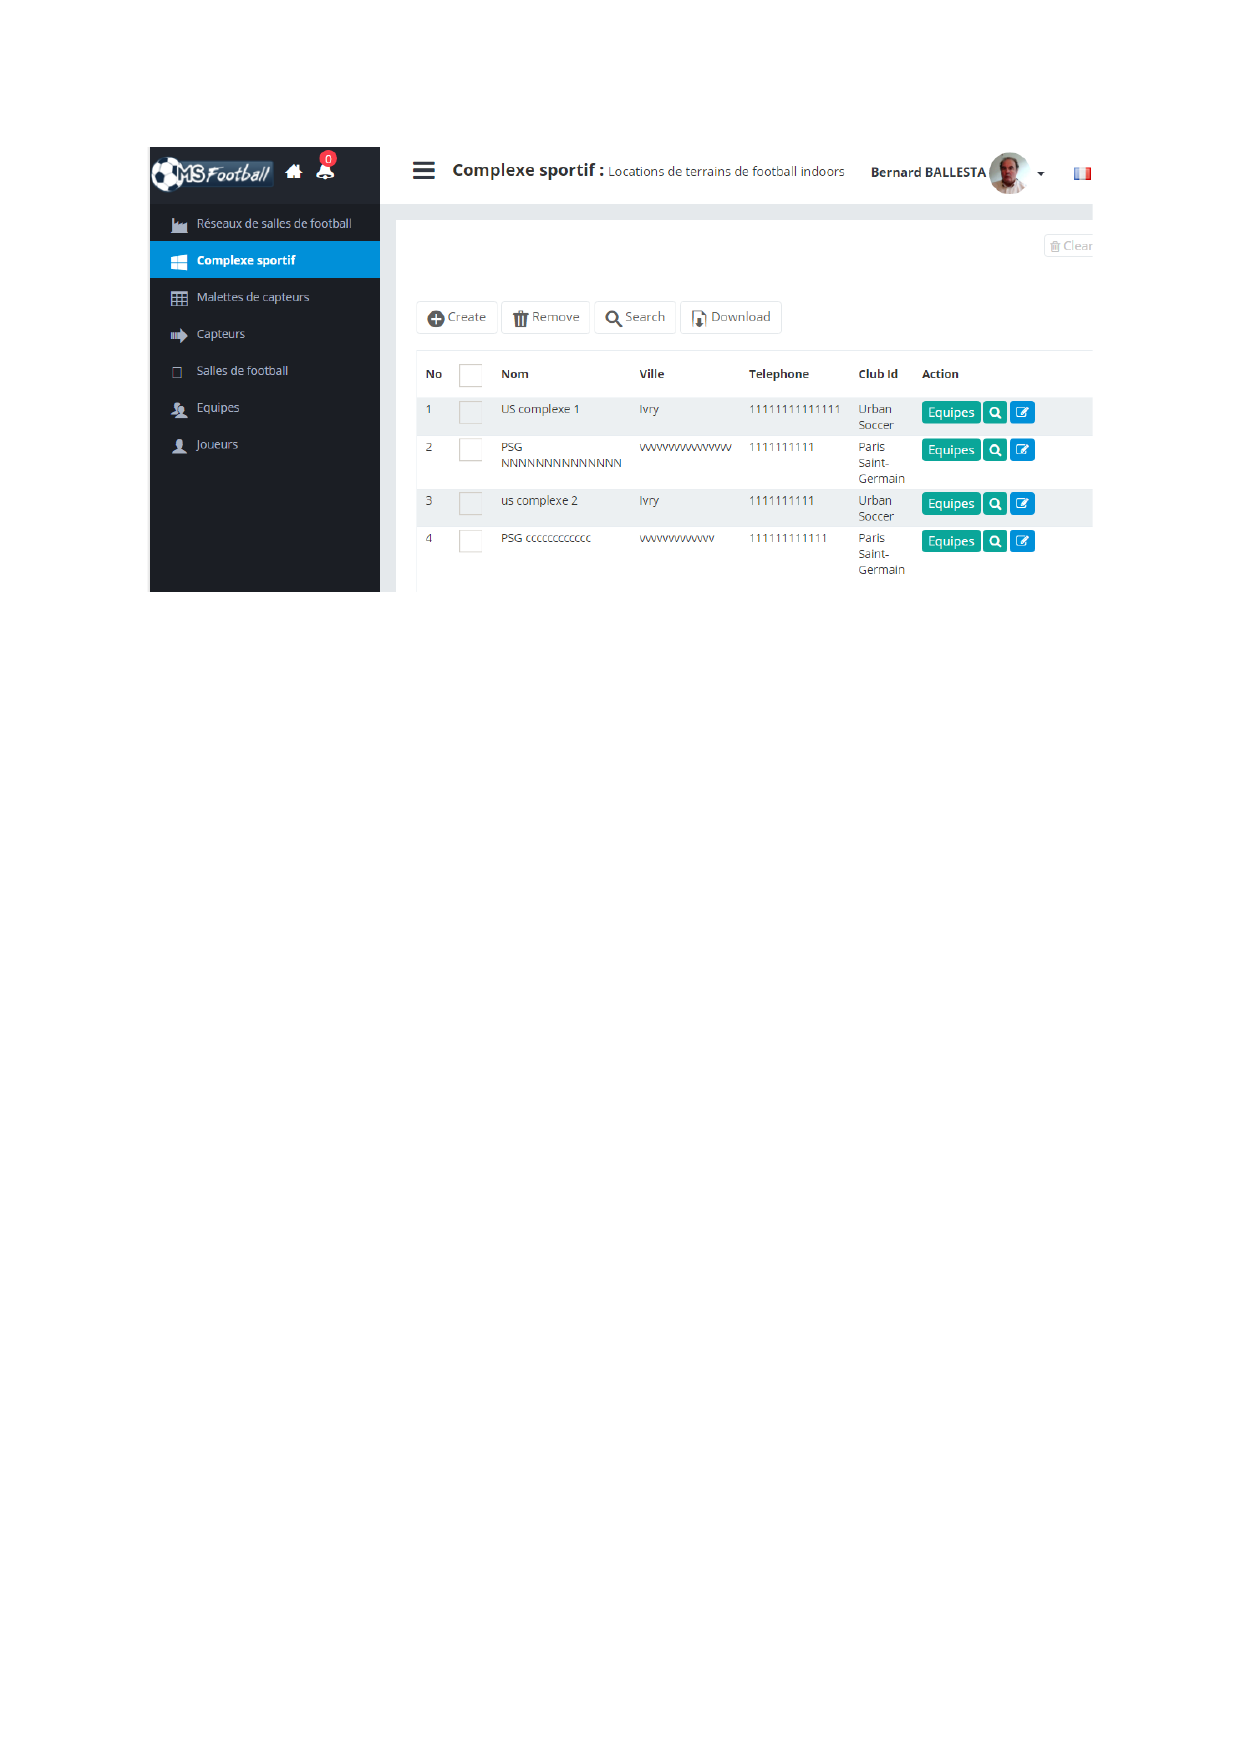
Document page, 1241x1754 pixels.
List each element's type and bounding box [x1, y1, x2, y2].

picture [147, 147, 1093, 592]
